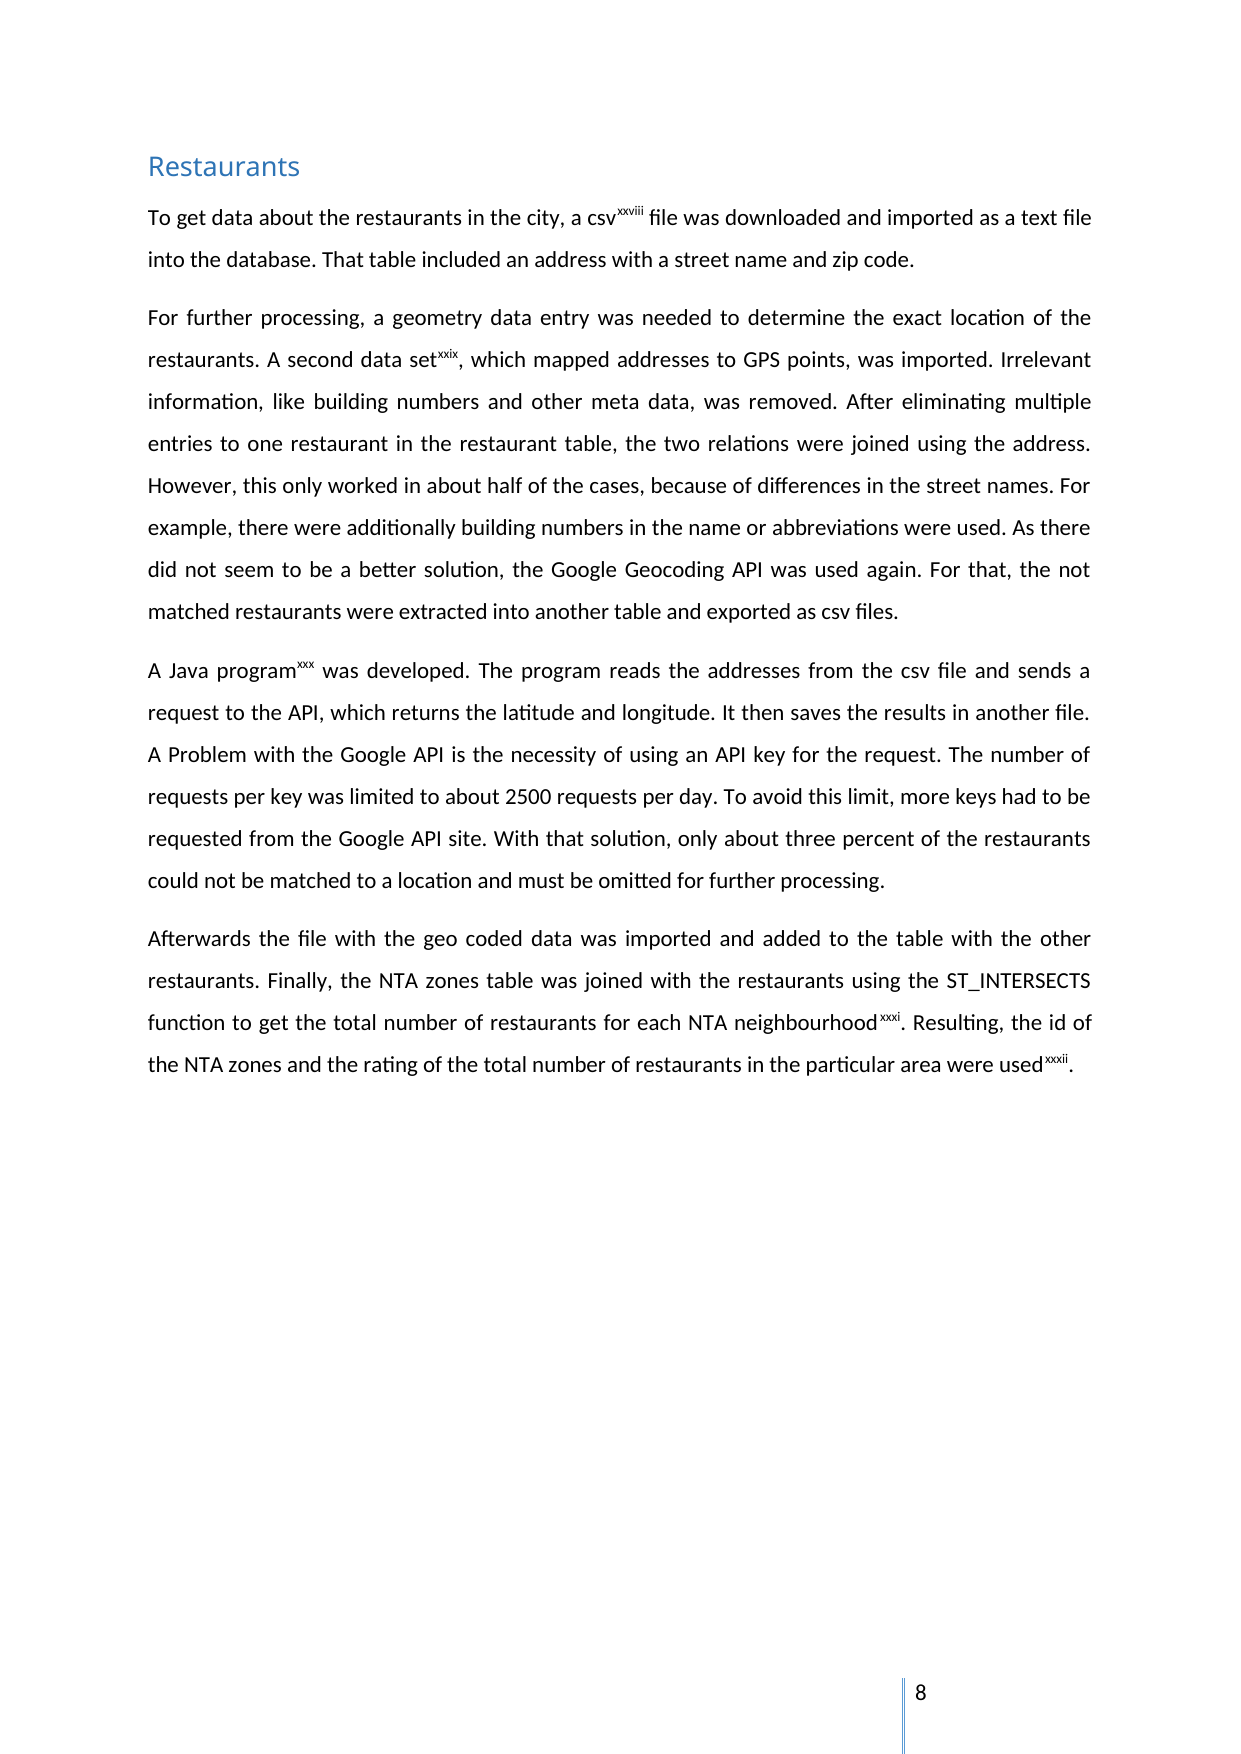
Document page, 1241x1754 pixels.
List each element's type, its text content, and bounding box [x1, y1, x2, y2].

subtitle Restaurants [148, 148, 1093, 184]
text To get data about the restaurants in the city, a csv file was downloaded and imported as a text file into the database. That table included an address with a street name and zip code. [148, 203, 1093, 273]
text Afterwards the file with the geo coded data was imported and added to the table with the other restaurants. Finally, the NTA zones table was joined with the restaurants using the ST_INTERSECTS function to get the total number of restaurants for each NTA neighbourhood. Resulting, the id of the NTA zones and the rating of the total number of restaurants in the particular area were used. [148, 924, 1093, 1078]
text For further processing, a geometry data entry was needed to determine the exact location of the restaurants. A second data set, which mapped addresses to GPS points, was imported. Irrelevant information, like building numbers and other meta data, was removed. After eliminating multiple entries to one restaurant in the restaurant table, the two relations were joined using the address. However, this only worked in about half of the cases, because of differences in the street names. For example, there were additionally building numbers in the name or abbreviations were used. As there did not seem to be a better solution, the Google Geocoding API was used again. For that, the not matched restaurants were extracted into another table and exported as csv files. [148, 303, 1093, 625]
text A Java program was developed. The program reads the addresses from the csv file and sends a request to the API, which returns the latitude and longitude. It then saves the results in another file. A Problem with the Google API is the necessity of using an API key for the request. The number of requests per key was limited to about 2500 requests per day. To avoid this limit, more keys had to be requested from the Google API site. With that solution, only about three percent of the restaurants could not be matched to a location and must be omitted for further processing. [148, 656, 1093, 894]
